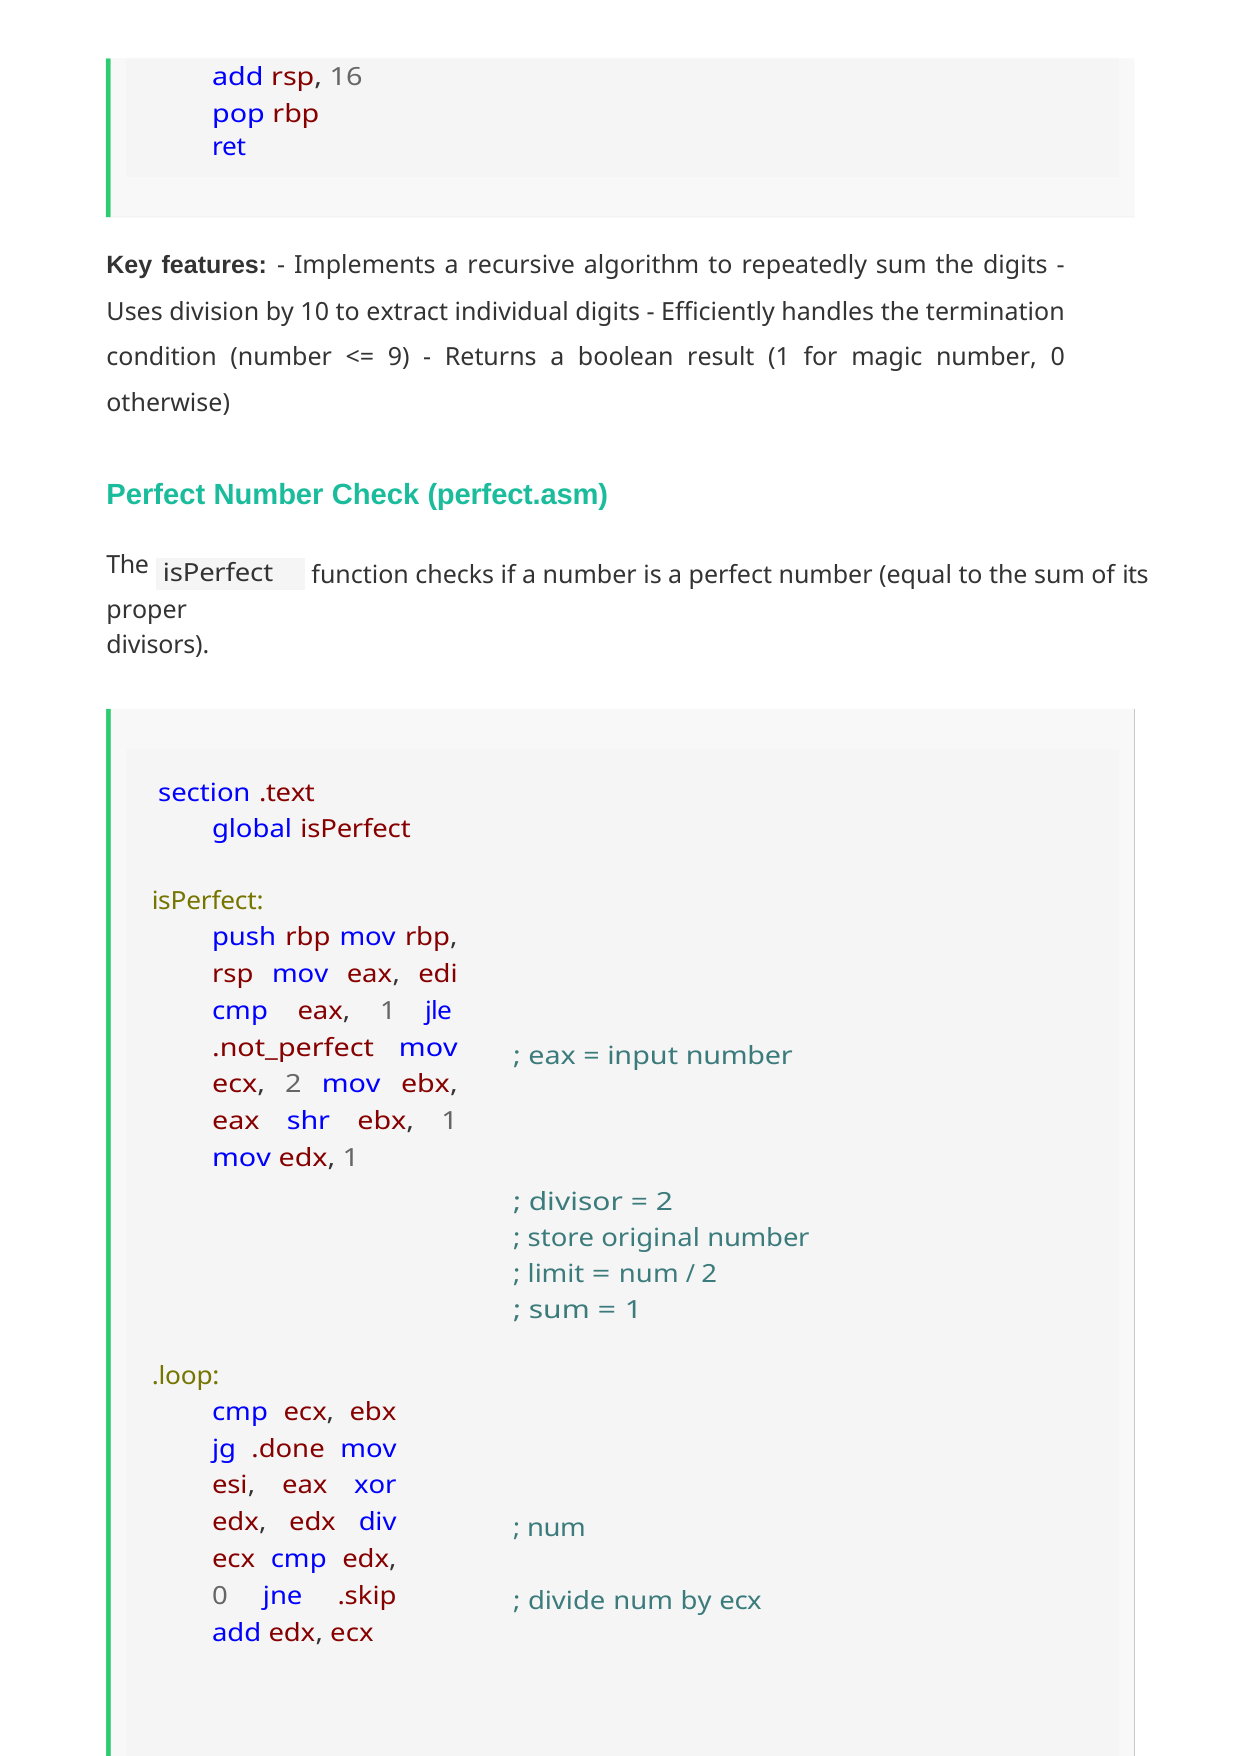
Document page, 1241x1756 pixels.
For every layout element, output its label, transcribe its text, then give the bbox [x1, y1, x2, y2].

picture [156, 558, 305, 590]
picture [96, 698, 1145, 1756]
text global isPerfect [212, 811, 1152, 845]
text ; sum = 1 [513, 1292, 1152, 1326]
text ; divide num by ecx [513, 1583, 1152, 1617]
text isPerfect: [152, 883, 457, 917]
text The [106, 547, 286, 581]
text proper divisors). [106, 592, 286, 660]
text function checks if a number is a perfect number (equal to the sum of its [311, 557, 1152, 591]
text ; divisor = 2 [513, 1183, 1152, 1217]
text ; eax = input number [513, 1038, 1152, 1072]
text .not_perfect mov ecx, 2 mov ebx, eax shr ebx, 1 mov edx, 1 [212, 1029, 457, 1174]
picture [95, 47, 1145, 228]
text cmp ecx, ebx jg .done mov esi, eax xor edx, edx div ecx cmp edx, 0 jne .skip add edx, ecx [212, 1393, 396, 1648]
text section .text [158, 775, 1152, 809]
text .loop: [152, 1357, 457, 1391]
subtitle Perfect Number Check (perfect.asm) [106, 477, 1152, 511]
text Key features: - Implements a recursive algorithm to repeatedly sum the digits - Uses division by 10 to extract individual digits - Efficiently handles the termination condition (number <= 9) - Returns a boolean result (1 for magic number, 0 otherwise) [106, 247, 1066, 419]
text ; num [513, 1510, 1152, 1544]
text push rbp mov rbp, rsp mov eax, edi cmp eax, 1 jle [212, 919, 457, 1027]
text ; store original number [513, 1219, 1152, 1254]
text ; limit = num / 2 [513, 1256, 1152, 1290]
